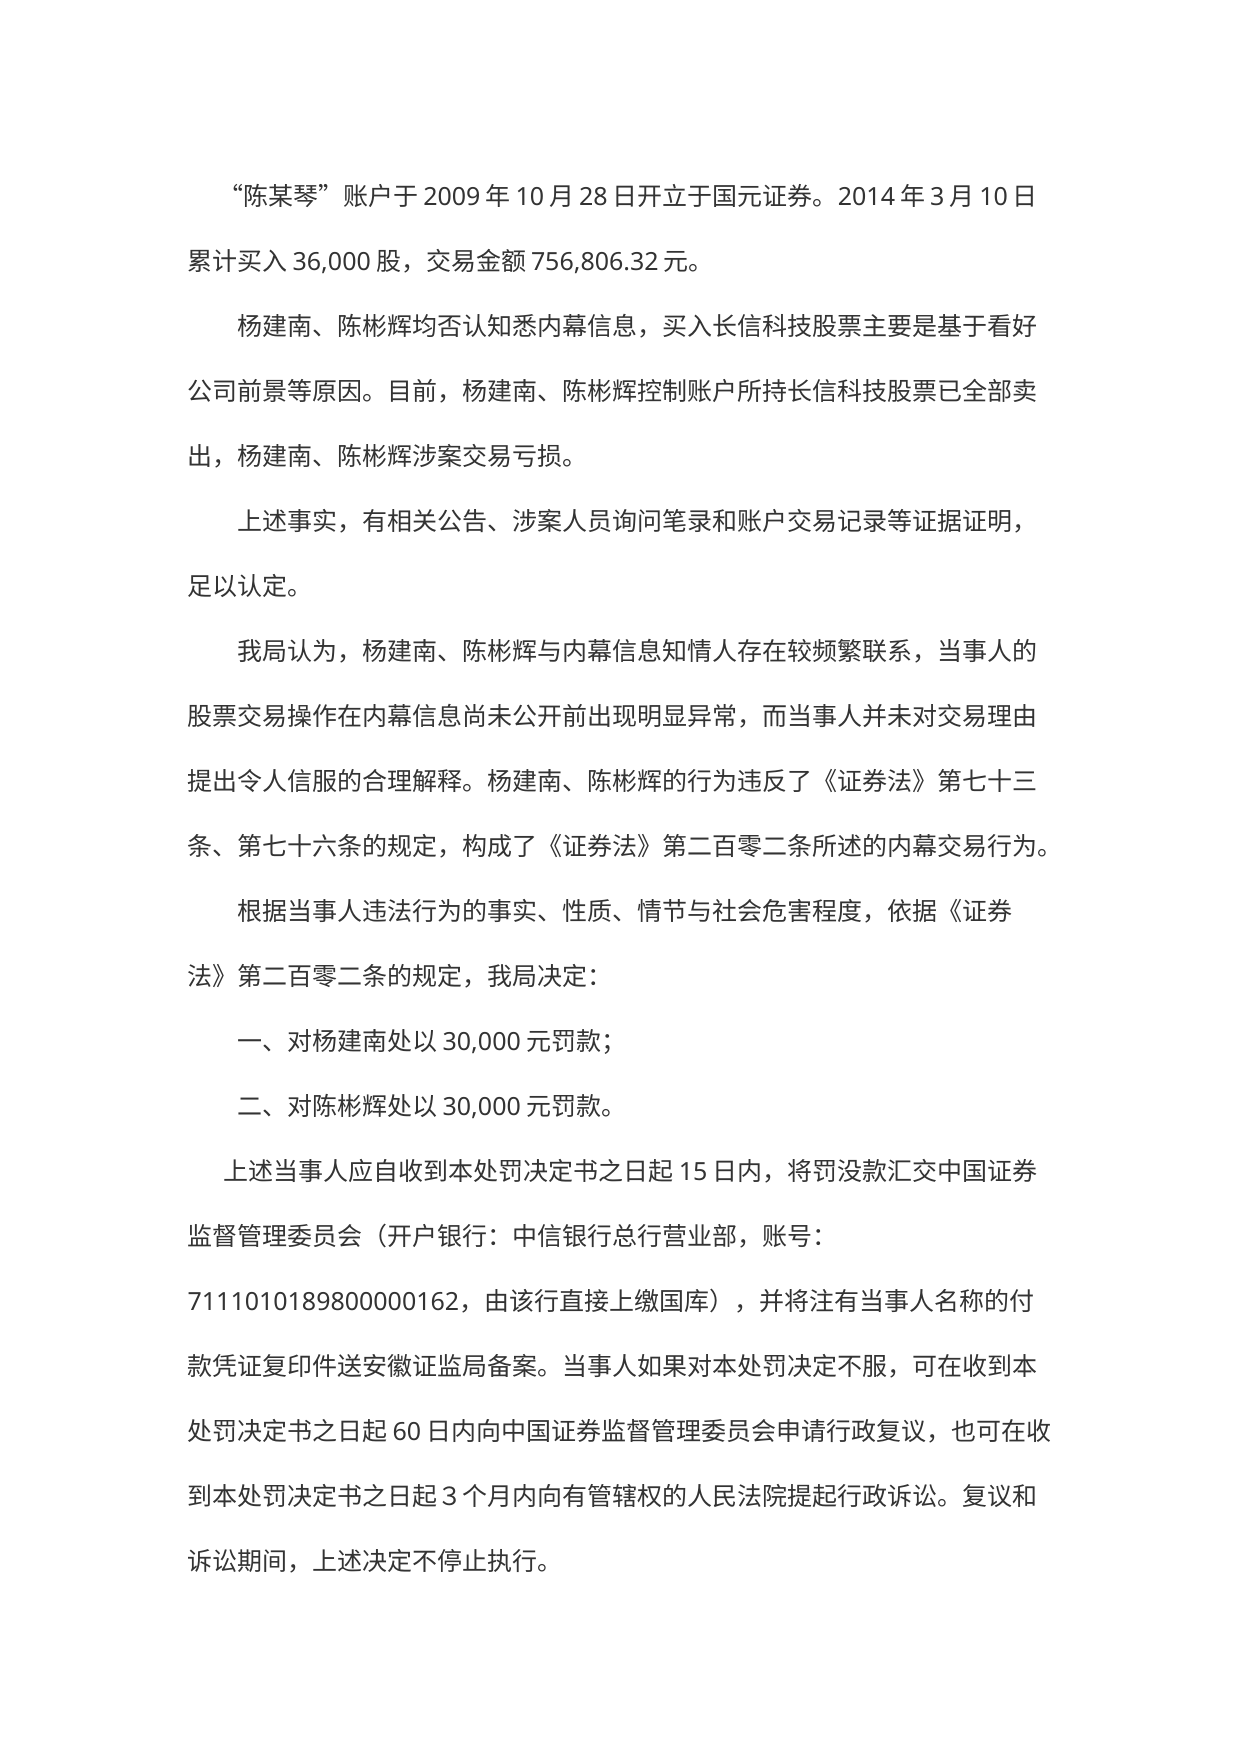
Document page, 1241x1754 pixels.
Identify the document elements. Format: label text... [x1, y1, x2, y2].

text 上述当事人应自收到本处罚决定书之日起15日内，将罚没款汇交中国证券监督管理委员会（开户银行：中信银行总行营业部，账号：7111010189800000162，由该行直接上缴国库），并将注有当事人名称的付款凭证复印件送安徽证监局备案。当事人如果对本处罚决定不服，可在收到本处罚决定书之日起60日内向中国证券监督管理委员会申请行政复议，也可在收到本处罚决定书之日起３个月内向有管辖权的人民法院提起行政诉讼。复议和诉讼期间，上述决定不停止执行。 [187, 1137, 1053, 1592]
text “陈某琴”账户于2009年10月28日开立于国元证券。2014年3月10日累计买入36,000股，交易金额756,806.32元。 [187, 162, 1053, 292]
text 杨建南、陈彬辉均否认知悉内幕信息，买入长信科技股票主要是基于看好公司前景等原因。目前，杨建南、陈彬辉控制账户所持长信科技股票已全部卖出，杨建南、陈彬辉涉案交易亏损。 [187, 292, 1053, 487]
text 二、对陈彬辉处以30,000元罚款。 [187, 1072, 1053, 1137]
text 上述事实，有相关公告、涉案人员询问笔录和账户交易记录等证据证明，足以认定。 [187, 487, 1053, 617]
text 根据当事人违法行为的事实、性质、情节与社会危害程度，依据《证券法》第二百零二条的规定，我局决定： [187, 877, 1053, 1007]
text 我局认为，杨建南、陈彬辉与内幕信息知情人存在较频繁联系，当事人的股票交易操作在内幕信息尚未公开前出现明显异常，而当事人并未对交易理由提出令人信服的合理解释。杨建南、陈彬辉的行为违反了《证券法》第七十三条、第七十六条的规定，构成了《证券法》第二百零二条所述的内幕交易行为。 [187, 617, 1053, 877]
text 一、对杨建南处以30,000元罚款； [187, 1007, 1053, 1072]
